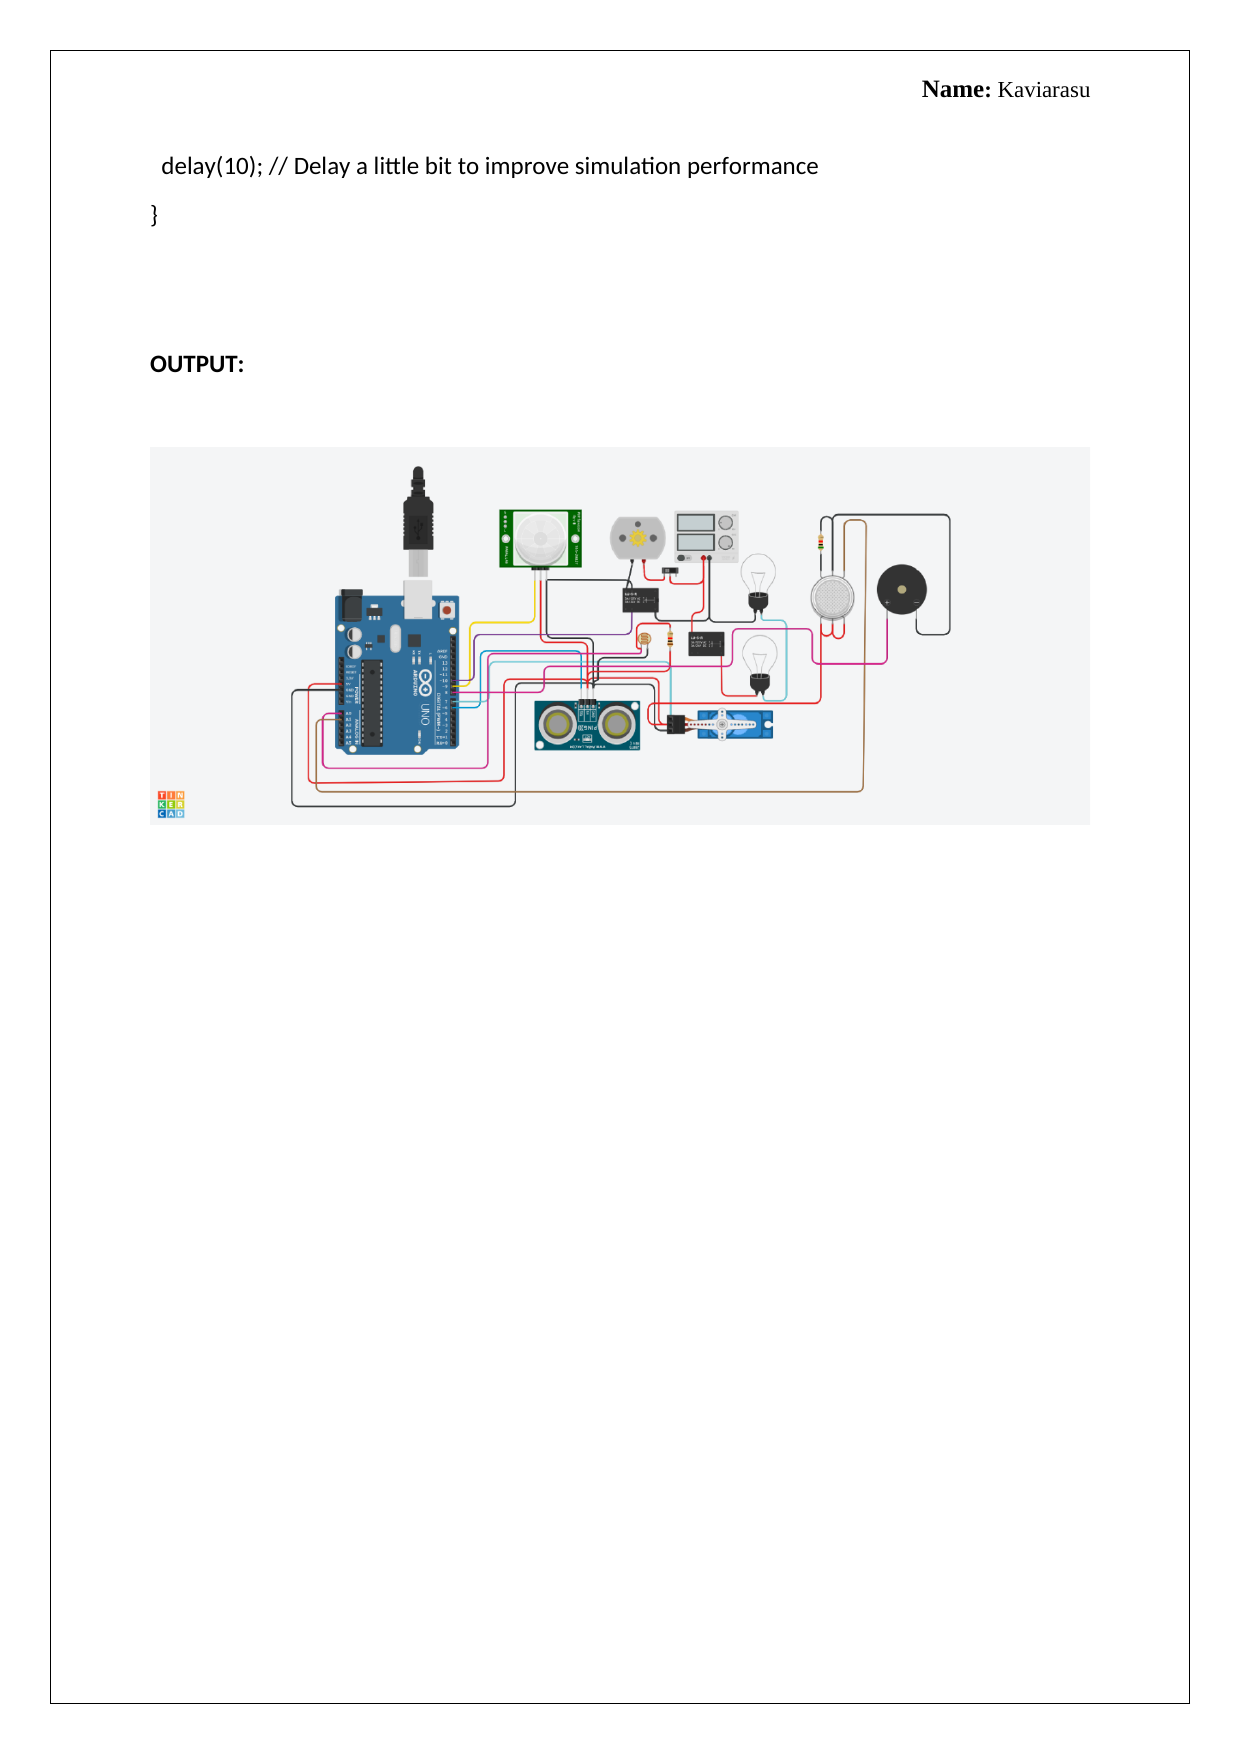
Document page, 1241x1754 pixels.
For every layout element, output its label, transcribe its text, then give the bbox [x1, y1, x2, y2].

text delay(10); // Delay a little bit to improve simulation performance [150, 150, 1090, 181]
picture [150, 447, 1091, 825]
text OUTPUT: [150, 348, 1090, 379]
text } [150, 199, 1090, 230]
